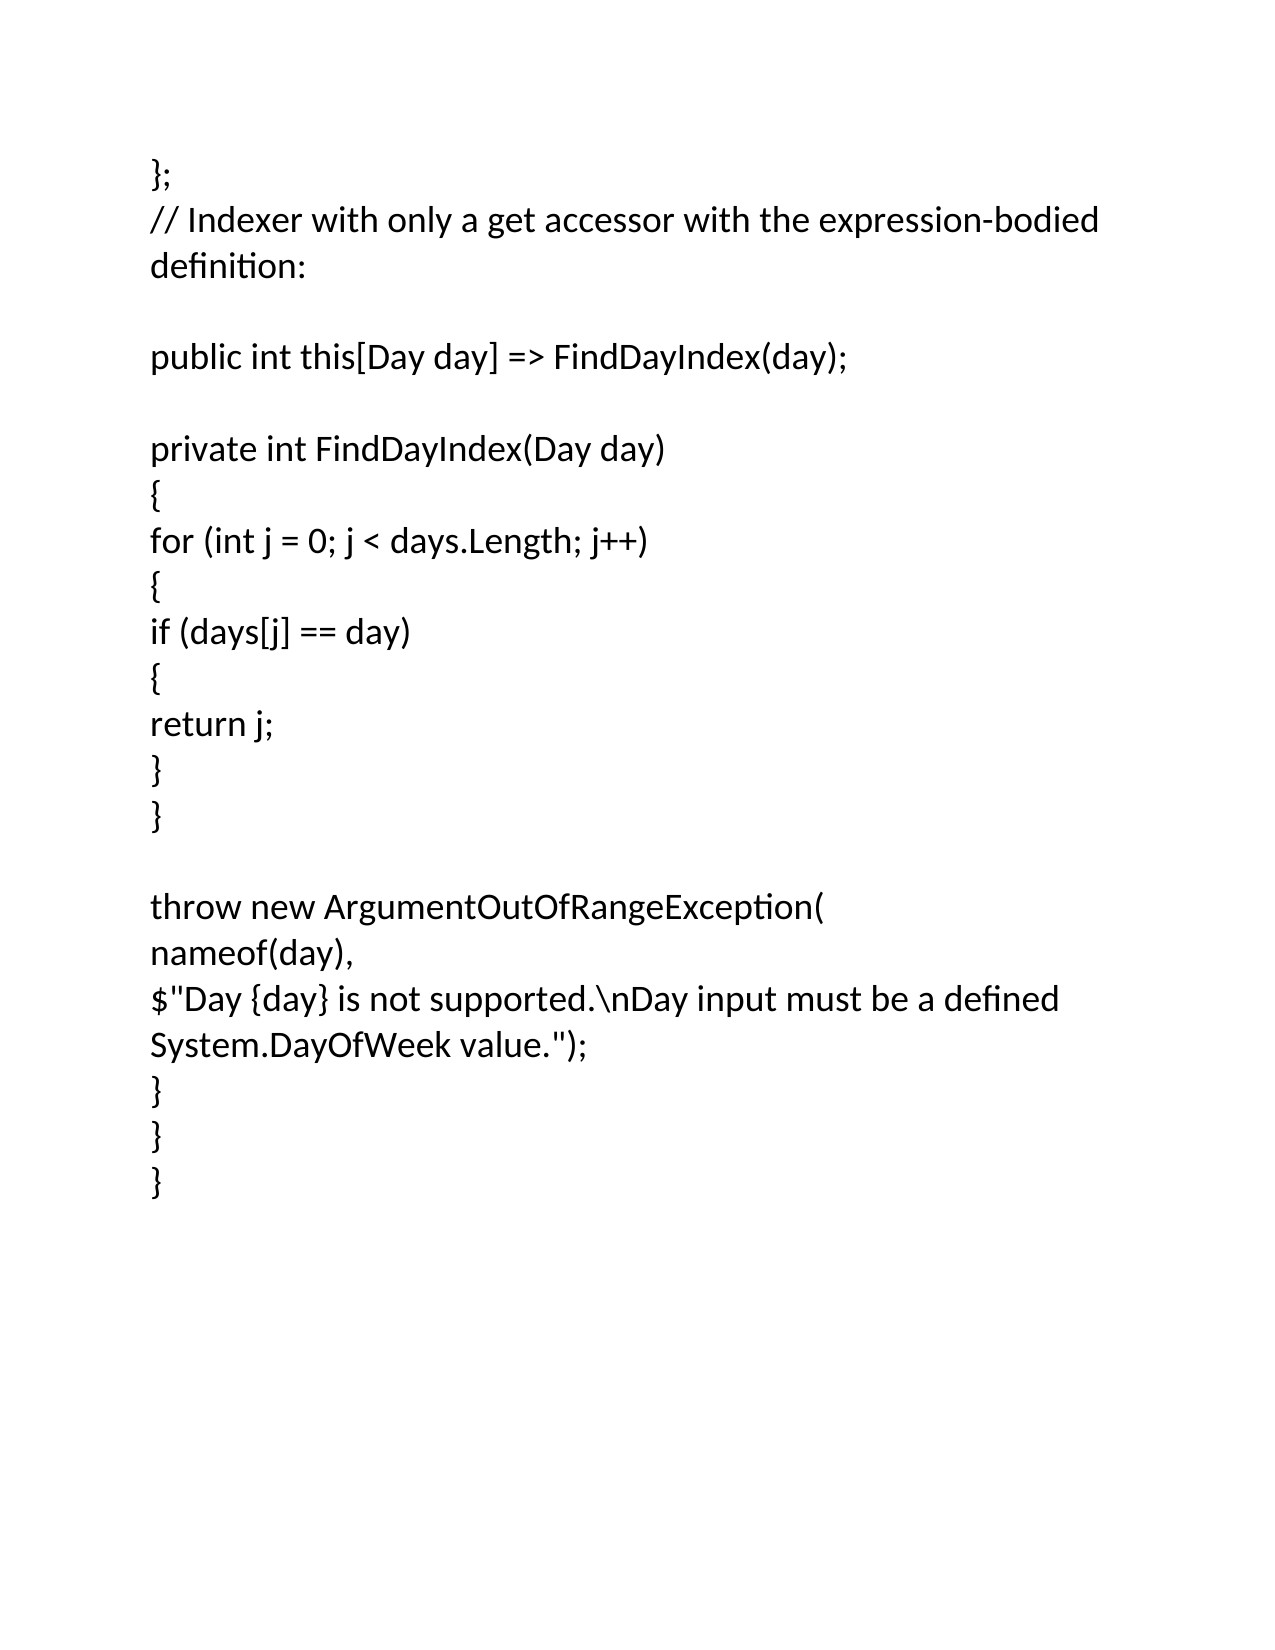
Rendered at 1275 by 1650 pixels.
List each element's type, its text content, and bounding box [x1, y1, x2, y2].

text }; [150, 150, 1125, 196]
text } [150, 1067, 1125, 1112]
text if (days[j] == day) [150, 608, 1125, 654]
text public int this[Day day] => FindDayIndex(day); [150, 333, 1125, 379]
text // Indexer with only a get accessor with the expression-bodied definition: [150, 196, 1125, 287]
text return j; [150, 700, 1125, 746]
text { [150, 654, 1125, 700]
text } [150, 1158, 1125, 1204]
text { [150, 562, 1125, 608]
text } [150, 1112, 1125, 1158]
text } [150, 746, 1125, 792]
text throw new ArgumentOutOfRangeException( [150, 883, 1125, 929]
text nameof(day), [150, 929, 1125, 975]
text $"Day {day} is not supported.\nDay input must be a defined System.DayOfWeek value."); [150, 975, 1125, 1067]
text } [150, 792, 1125, 837]
text private int FindDayIndex(Day day) [150, 425, 1125, 471]
text for (int j = 0; j < days.Length; j++) [150, 517, 1125, 562]
text { [150, 471, 1125, 517]
